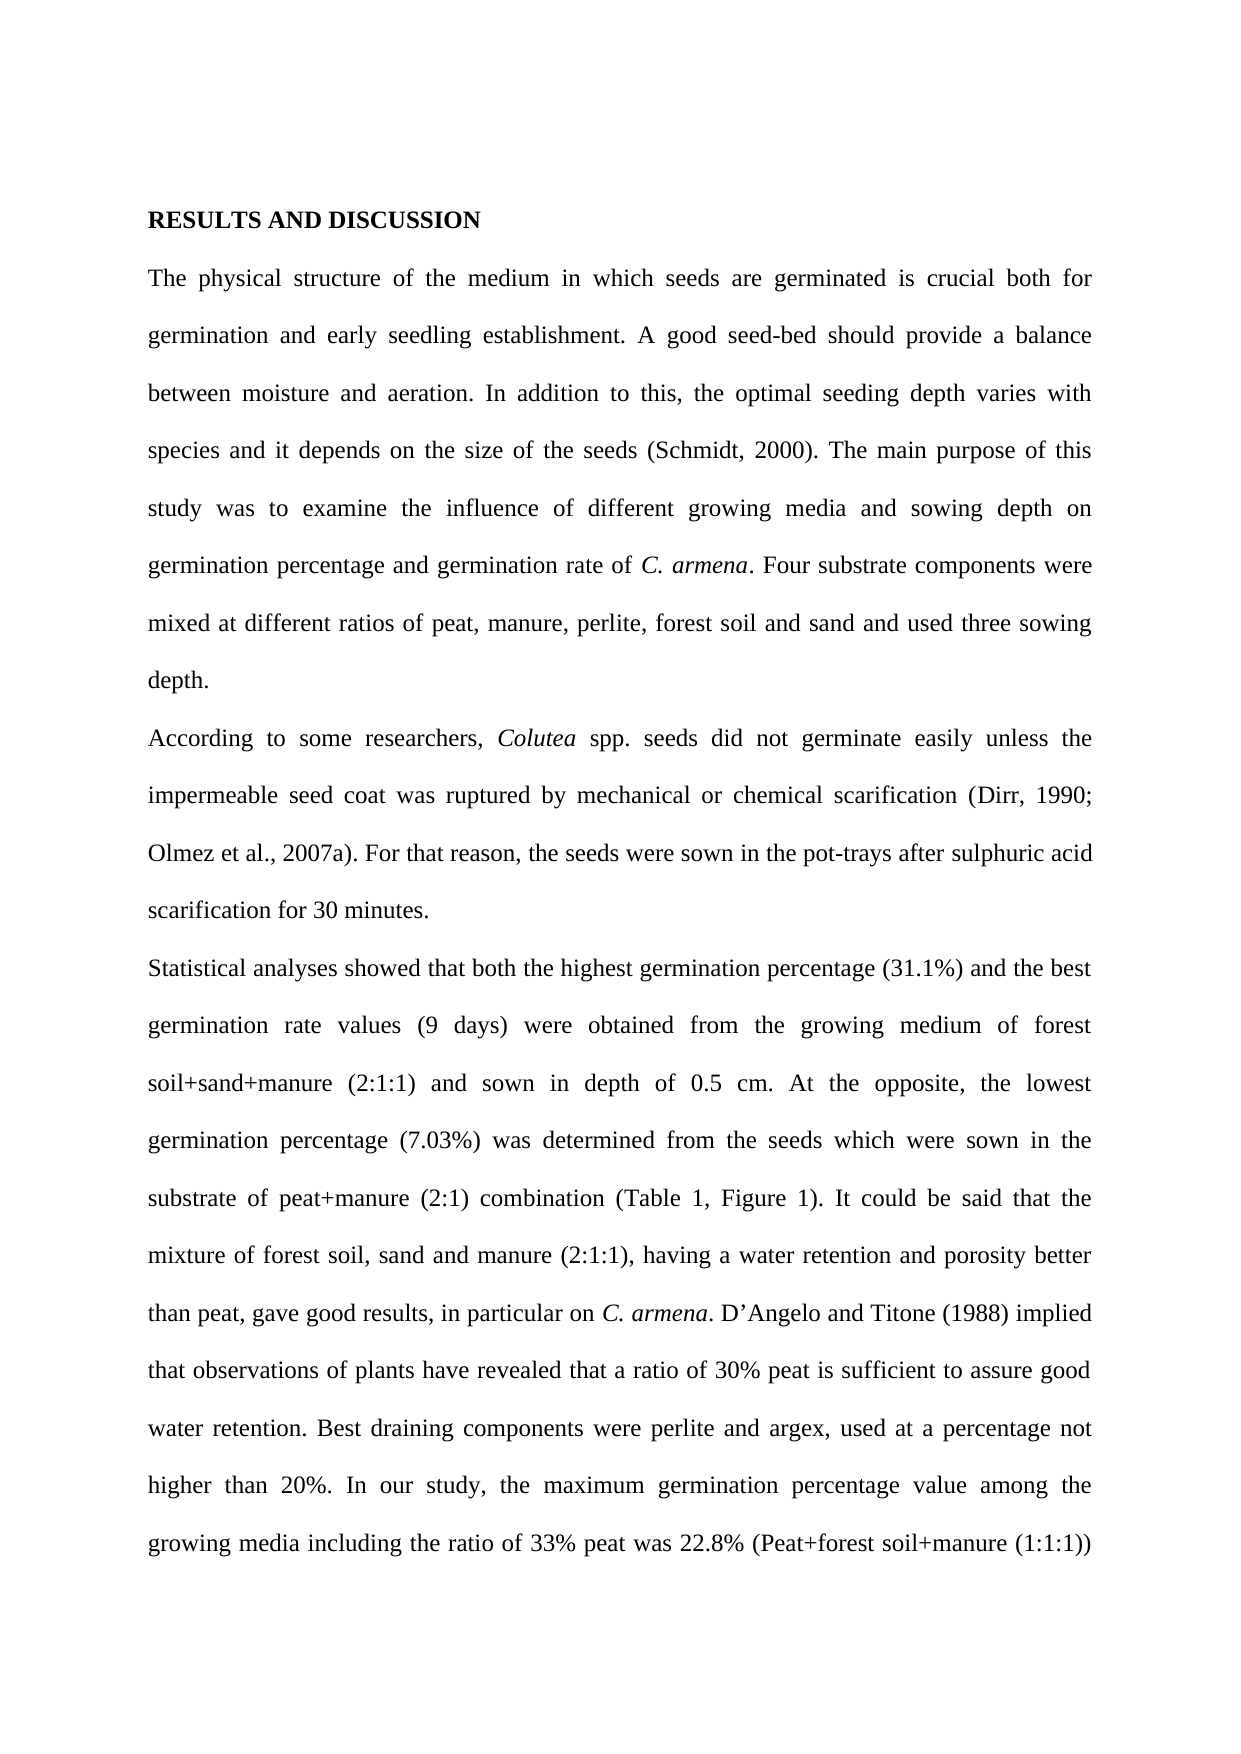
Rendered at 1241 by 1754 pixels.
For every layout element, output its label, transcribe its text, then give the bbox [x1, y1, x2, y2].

text According to some researchers, Colutea spp. seeds did not germinate easily unless the impermeable seed coat was ruptured by mechanical or chemical scarification (Dirr, 1990; Olmez et al., 2007a). For that reason, the seeds were sown in the pot-trays after sulphuric acid scarification for 30 minutes. [148, 723, 1093, 924]
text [148, 953, 1093, 1556]
text RESULTS AND DISCUSSION [148, 205, 1093, 234]
text The physical structure of the medium in which seeds are germinated is crucial both for germination and early seedling establishment. A good seed-bed should provide a balance between moisture and aeration. In addition to this, the optimal seeding depth varies with species and it depends on the size of the seeds (Schmidt, 2000). The main purpose of this study was to examine the influence of different growing media and sowing depth on germination percentage and germination rate of C. armena. Four substrate components were mixed at different ratios of peat, manure, perlite, forest soil and sand and used three sowing depth. [148, 263, 1093, 694]
